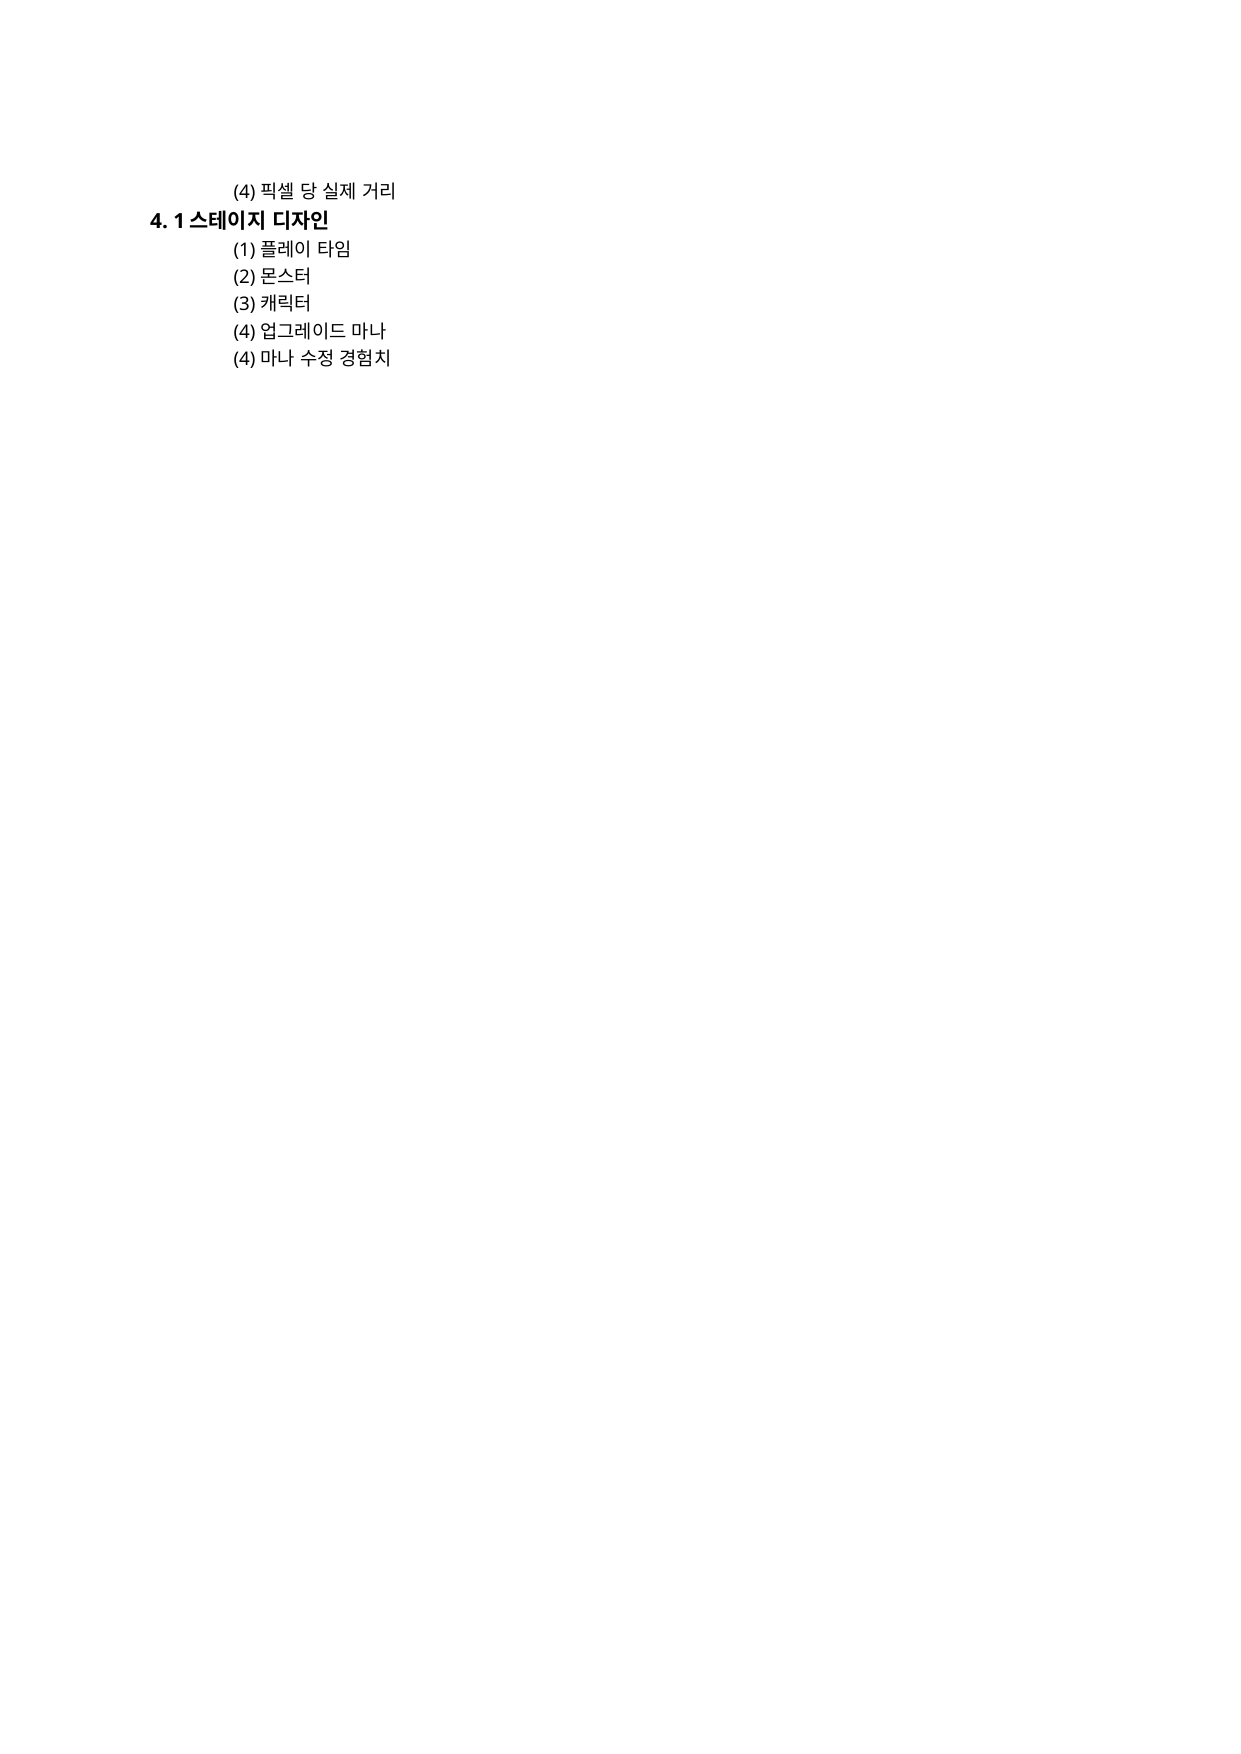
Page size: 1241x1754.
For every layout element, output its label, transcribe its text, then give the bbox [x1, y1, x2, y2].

text (1) 플레이 타임 [150, 235, 1090, 262]
text (4) 픽셀 당 실제 거리 [150, 177, 1090, 204]
text (3) 캐릭터 [150, 289, 1090, 316]
text (4) 마나 수정 경험치 [150, 343, 1090, 371]
text (4) 업그레이드 마나 [150, 316, 1090, 343]
text 4. 1스테이지 디자인 [150, 204, 1090, 235]
text (2) 몬스터 [150, 262, 1090, 289]
